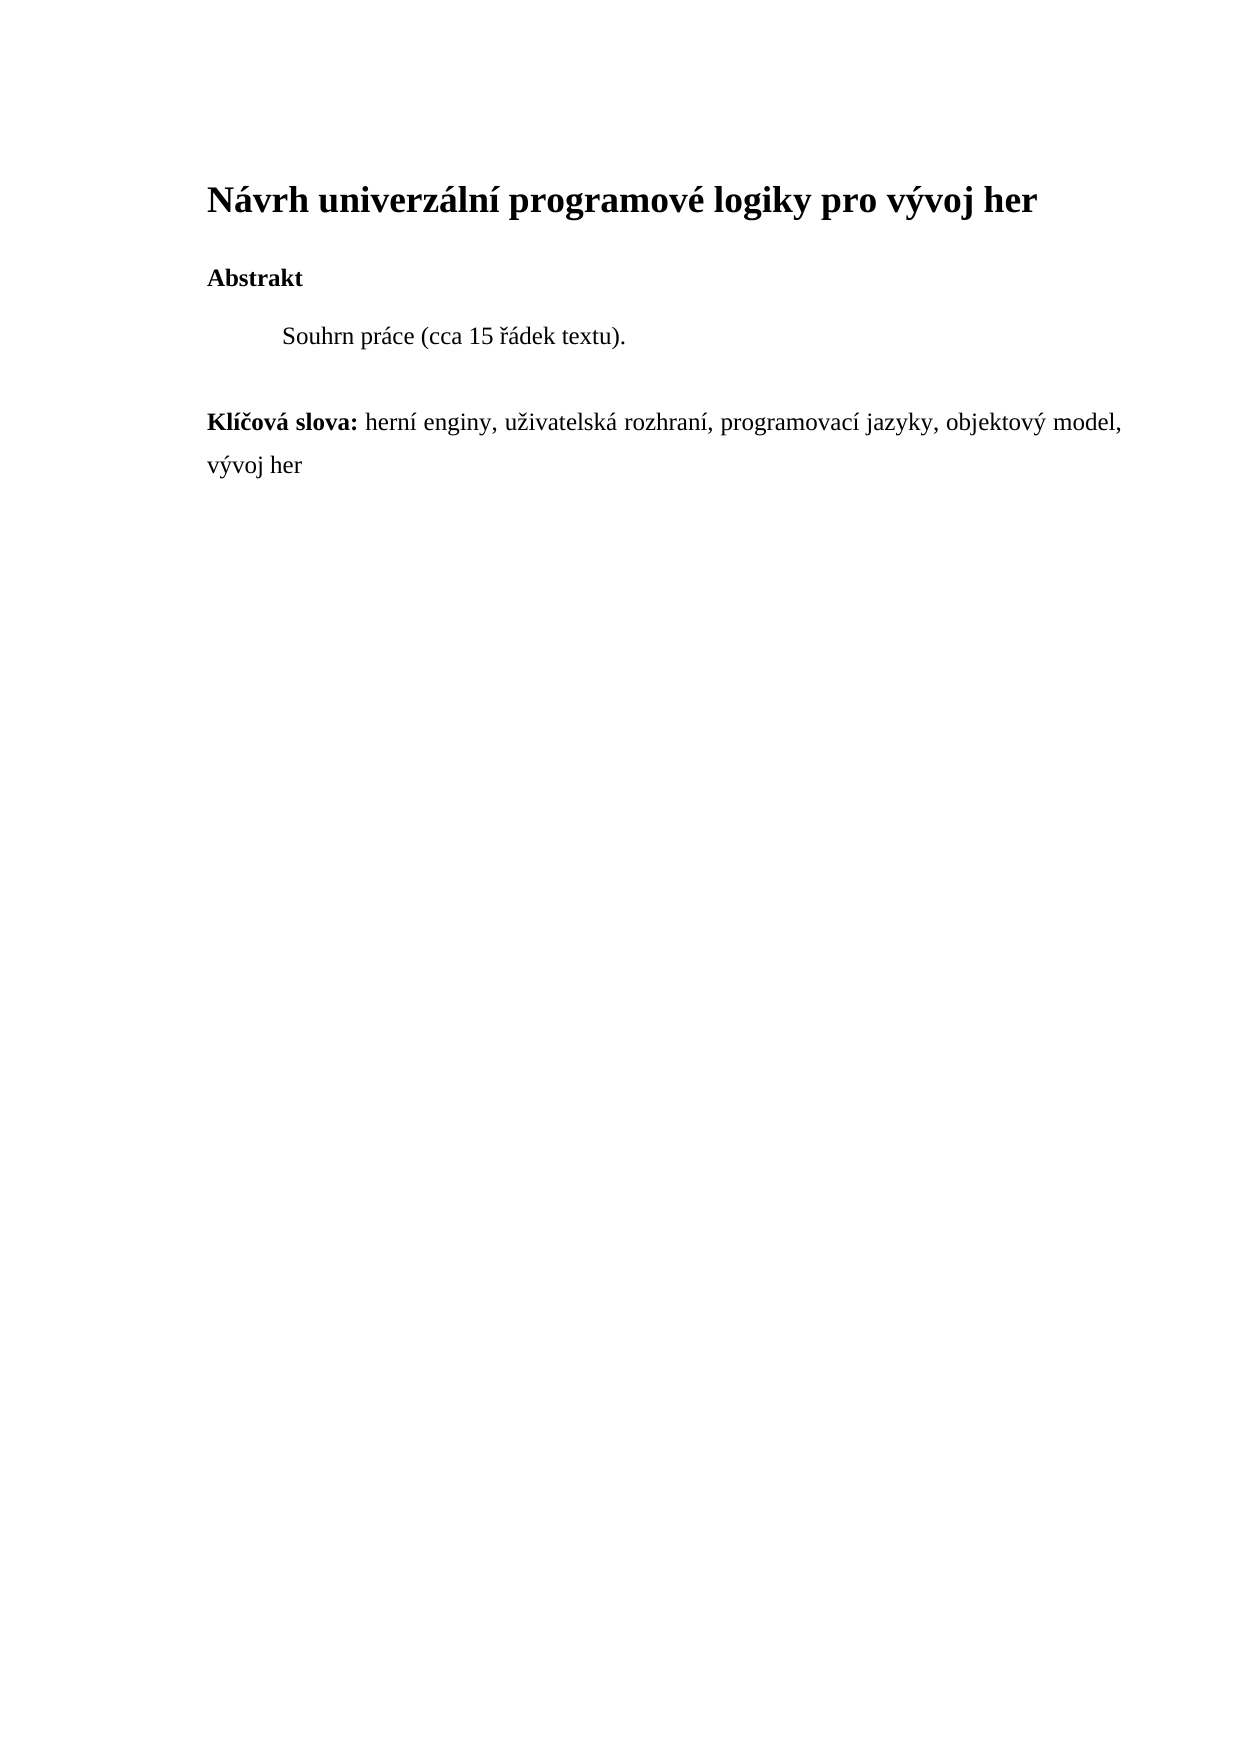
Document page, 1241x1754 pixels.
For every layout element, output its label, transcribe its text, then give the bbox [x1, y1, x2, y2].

text Klíčová slova: herní enginy, uživatelská rozhraní, programovací jazyky, objektový model, vývoj herDesign of universal program logic for game development [207, 407, 1122, 479]
text Abstrakt [207, 263, 1122, 292]
text Návrh univerzální programové logiky pro vývoj her [207, 177, 1122, 220]
text Souhrn práce (cca 15 řádek textu). [207, 321, 1122, 350]
